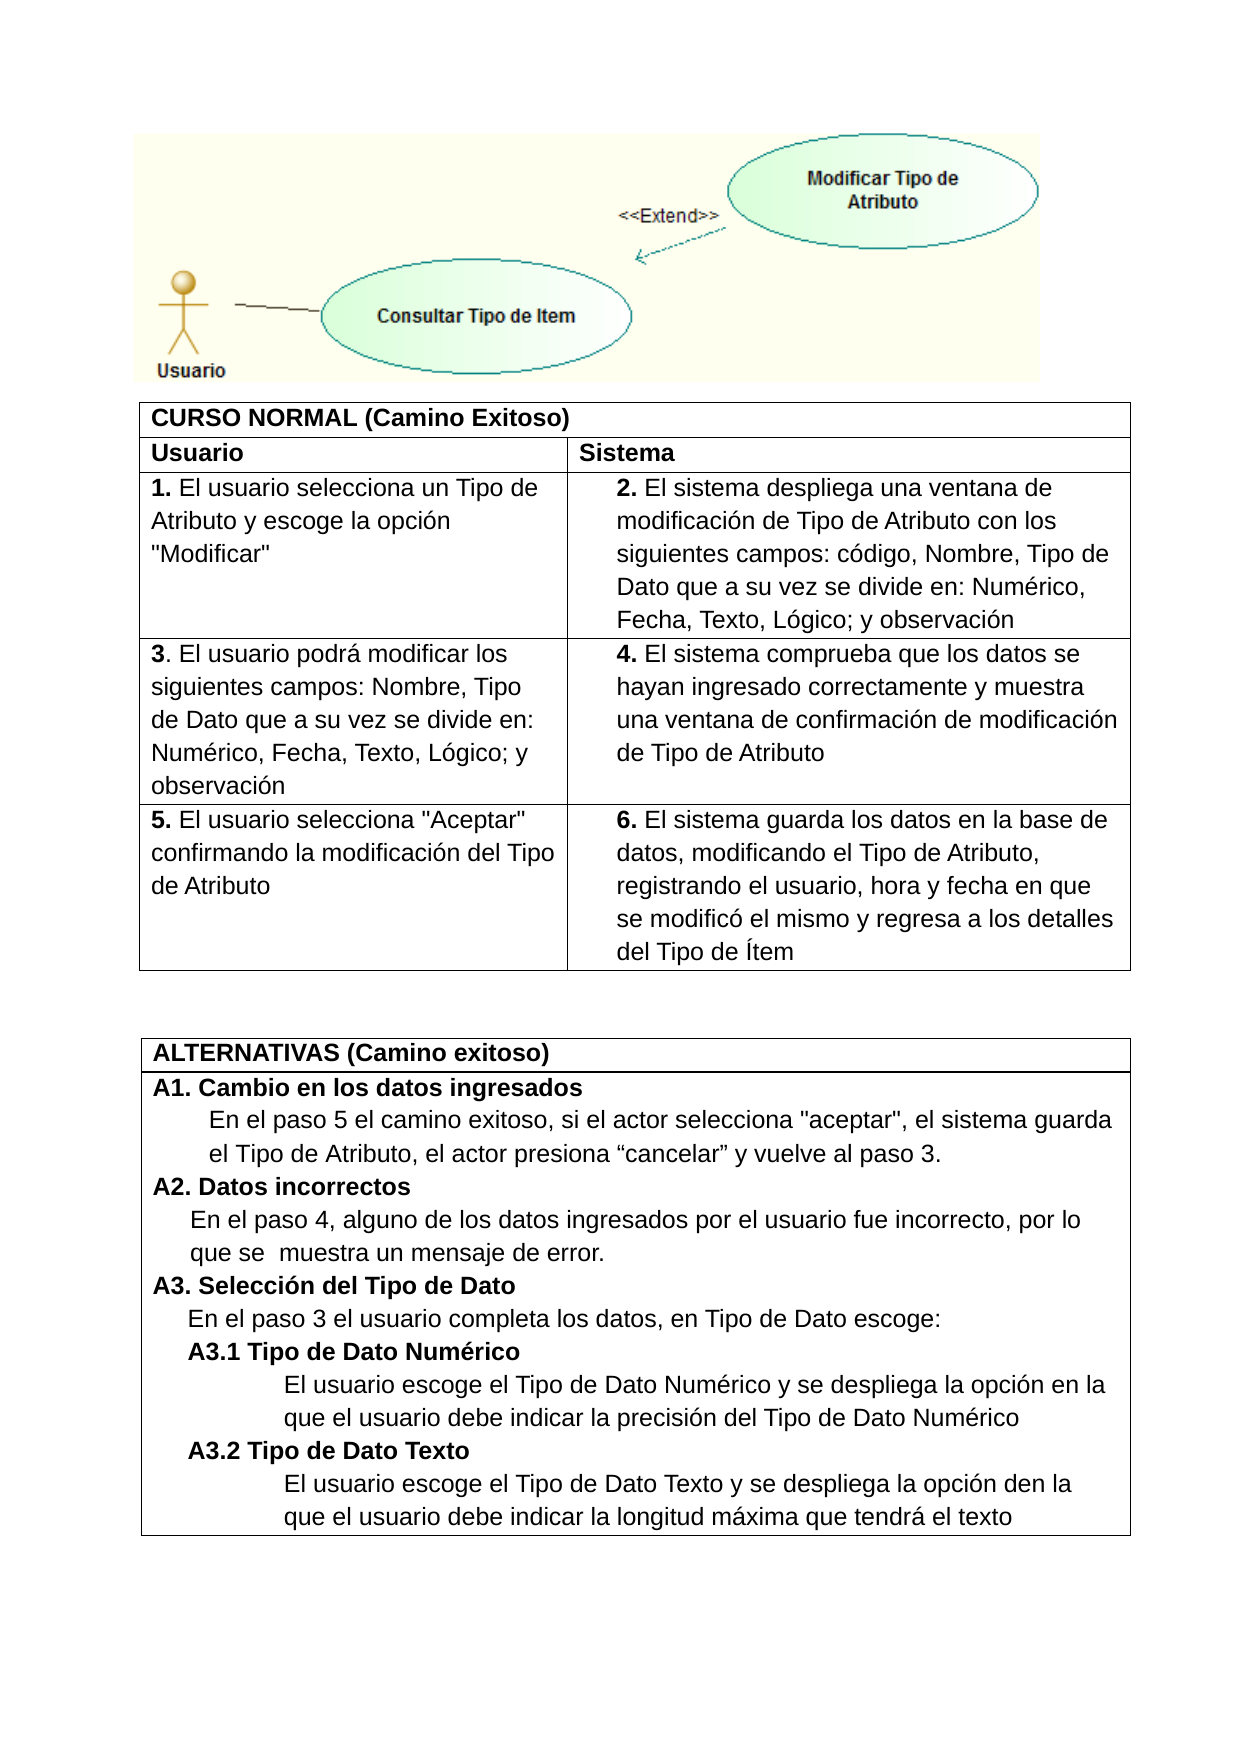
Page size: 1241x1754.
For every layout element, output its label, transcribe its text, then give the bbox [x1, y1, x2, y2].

table_cell 2. El sistema despliega una ventana de modificación de Tipo de Atributo con los siguientes campos: código, Nombre, Tipo de Dato que a su vez se divide en: Numérico, Fecha, Texto, Lógico; y observación [568, 473, 1130, 638]
table_cell 3. El usuario podrá modificar los siguientes campos: Nombre, Tipo de Dato que a su vez se divide en: Numérico, Fecha, Texto, Lógico; y observación [140, 639, 567, 804]
table_header CURSO NORMAL (Camino Exitoso) [140, 403, 1130, 437]
table_cell 5. El usuario selecciona "Aceptar" confirmando la modificación del Tipo de Atributo [140, 805, 567, 970]
table_cell Sistema [568, 438, 1130, 472]
table_cell Usuario [140, 438, 567, 472]
table_cell 6. El sistema guarda los datos en la base de datos, modificando el Tipo de Atributo, registrando el usuario, hora y fecha en que se modificó el mismo y regresa a los detalles del Tipo de Ítem [568, 805, 1130, 970]
table_header ALTERNATIVAS (Camino exitoso) [142, 1039, 1130, 1071]
table_cell 1. El usuario selecciona un Tipo de Atributo y escoge la opción "Modificar" [140, 473, 567, 638]
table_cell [142, 1073, 1130, 1535]
picture [118, 118, 1056, 398]
table_cell 4. El sistema comprueba que los datos se hayan ingresado correctamente y muestra una ventana de confirmación de modificación de Tipo de Atributo [568, 639, 1130, 804]
